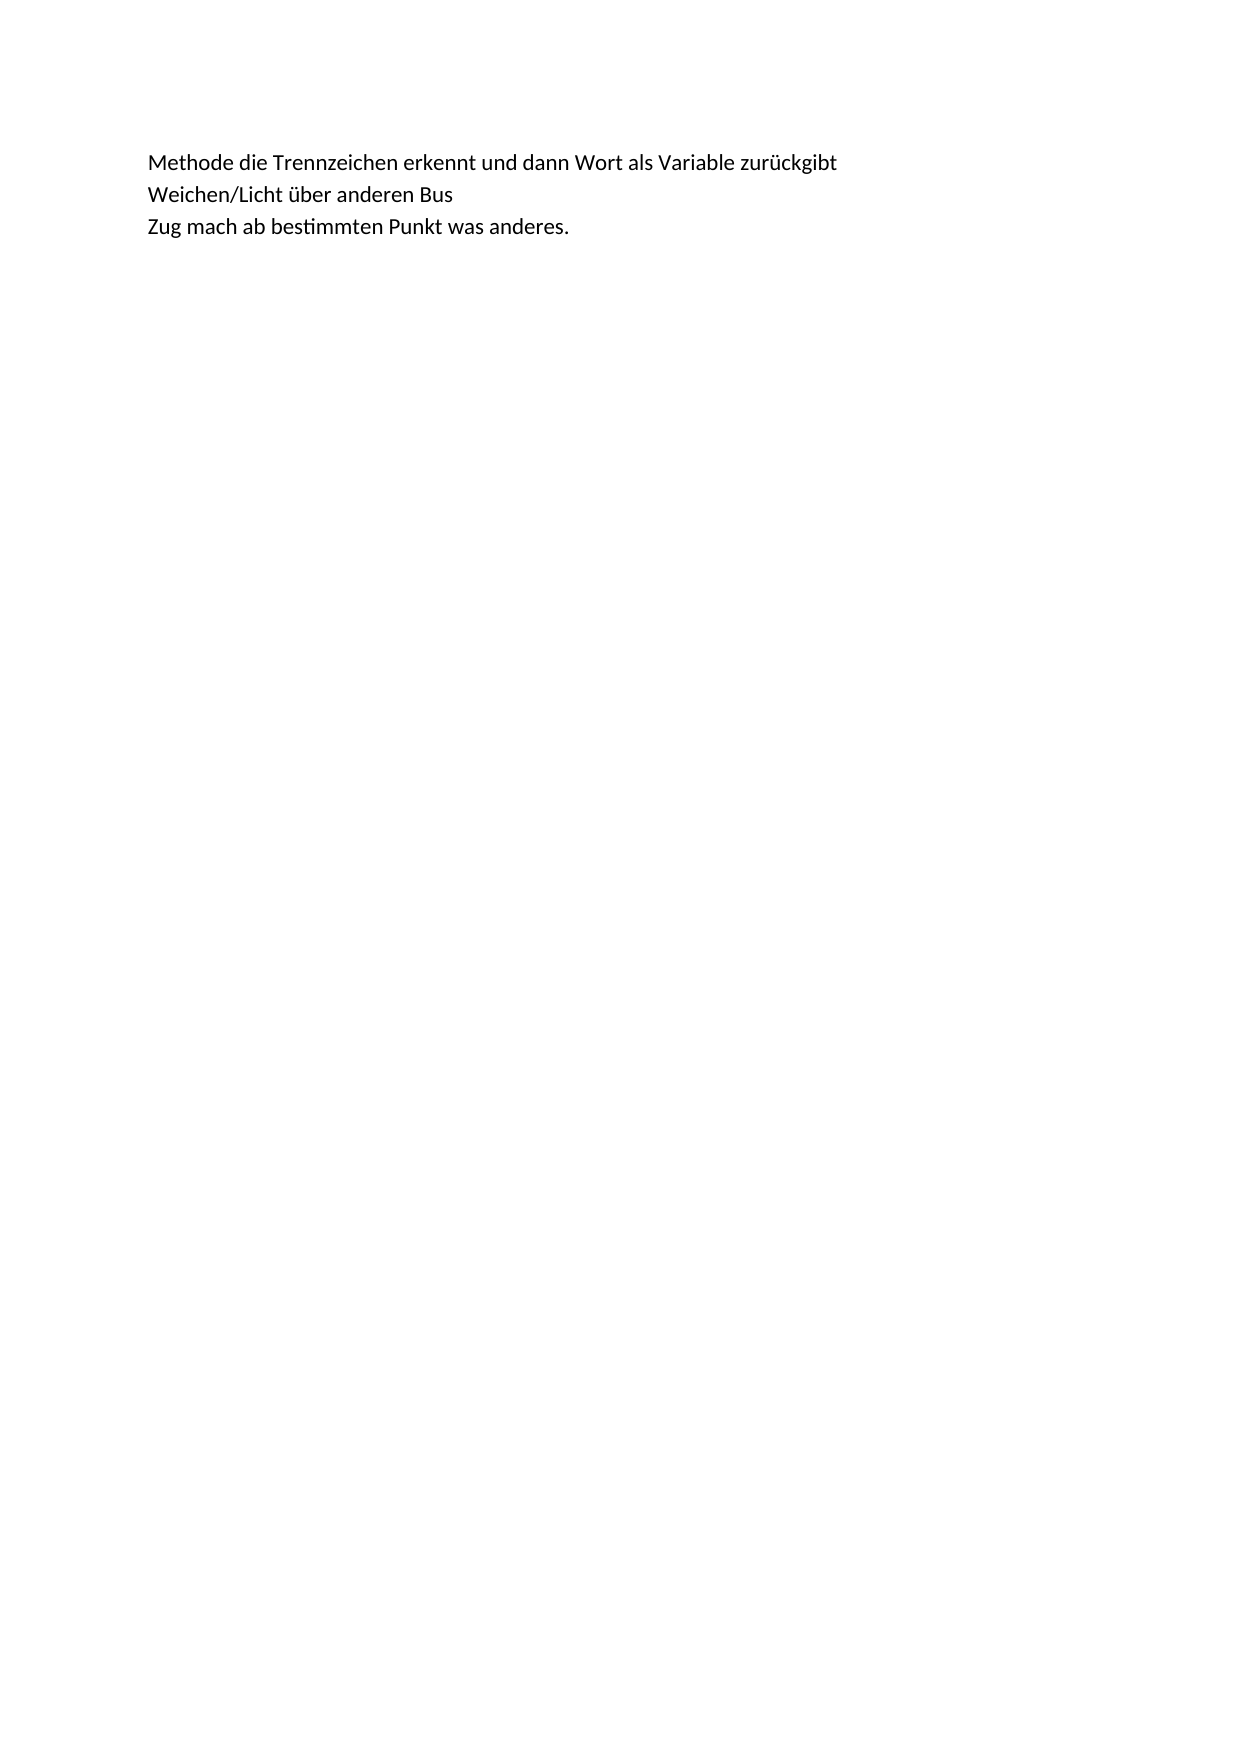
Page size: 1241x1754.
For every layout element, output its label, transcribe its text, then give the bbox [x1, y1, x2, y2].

text Methode die Trennzeichen erkennt und dann Wort als Variable zurückgibt Weichen/Licht über anderen Bus Zug mach ab bestimmten Punkt was anderes. [148, 148, 1093, 240]
